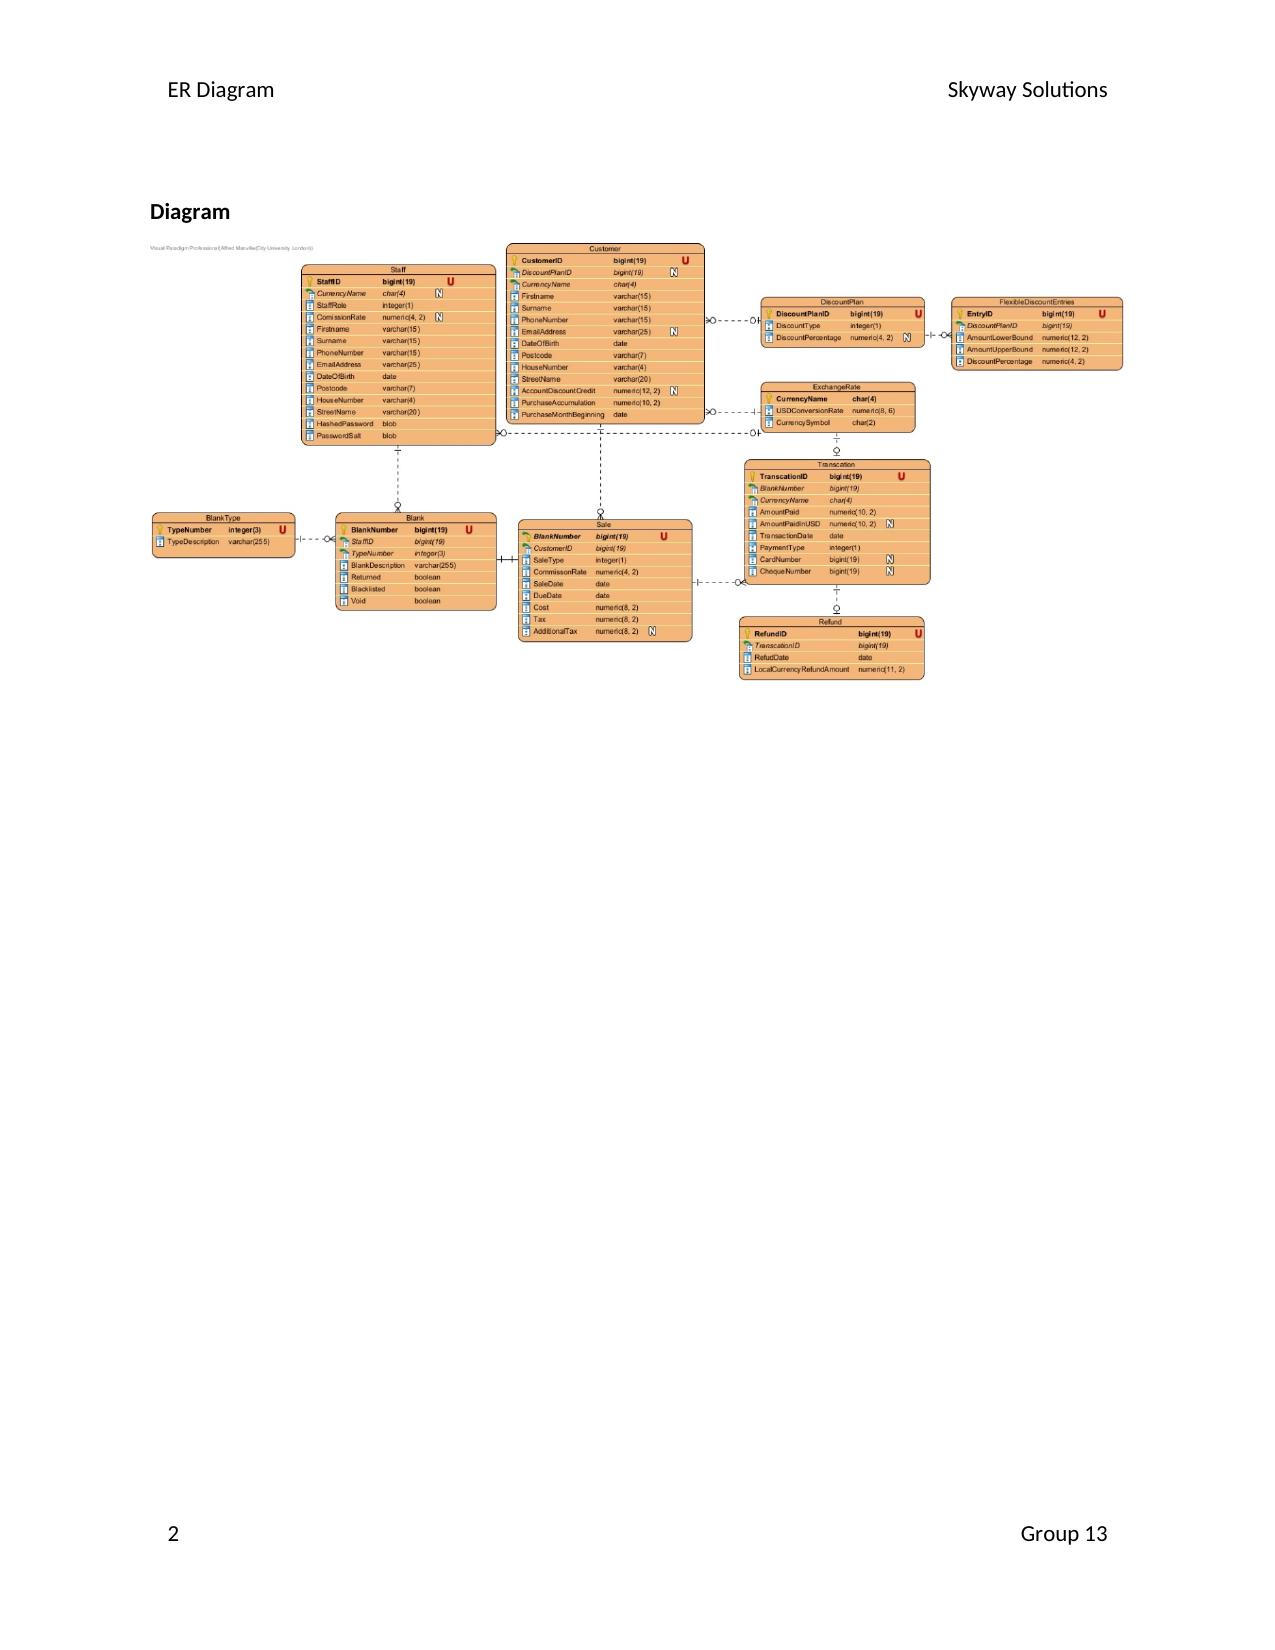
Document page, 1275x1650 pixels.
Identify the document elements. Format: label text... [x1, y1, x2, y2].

picture [150, 243, 1125, 682]
text Diagram [150, 197, 1125, 225]
